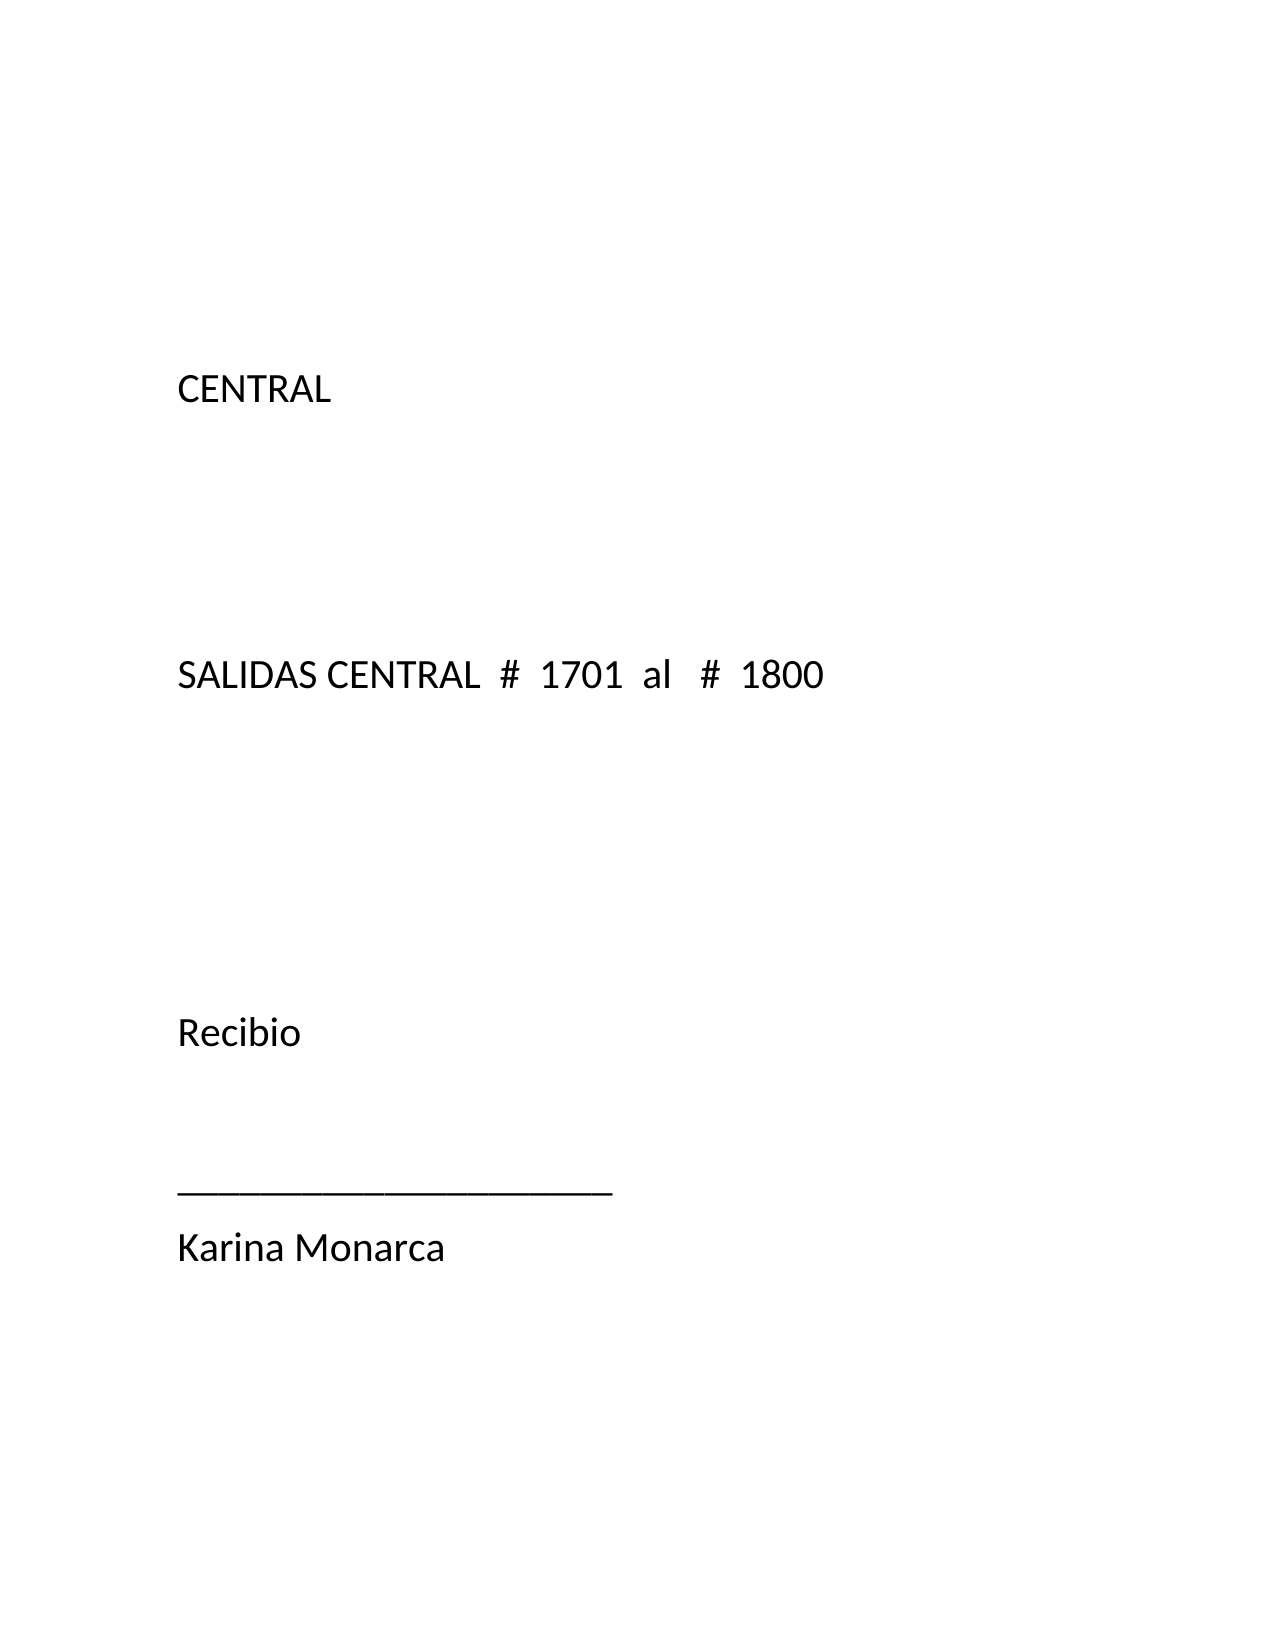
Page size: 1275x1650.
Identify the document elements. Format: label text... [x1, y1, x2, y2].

text _____________________ [177, 1149, 1098, 1200]
text Recibio [177, 1006, 1098, 1057]
text SALIDAS CENTRAL # 1701 al # 1800 [177, 648, 1098, 699]
text Karina Monarca [177, 1221, 1098, 1272]
text CENTRAL [177, 362, 1098, 413]
